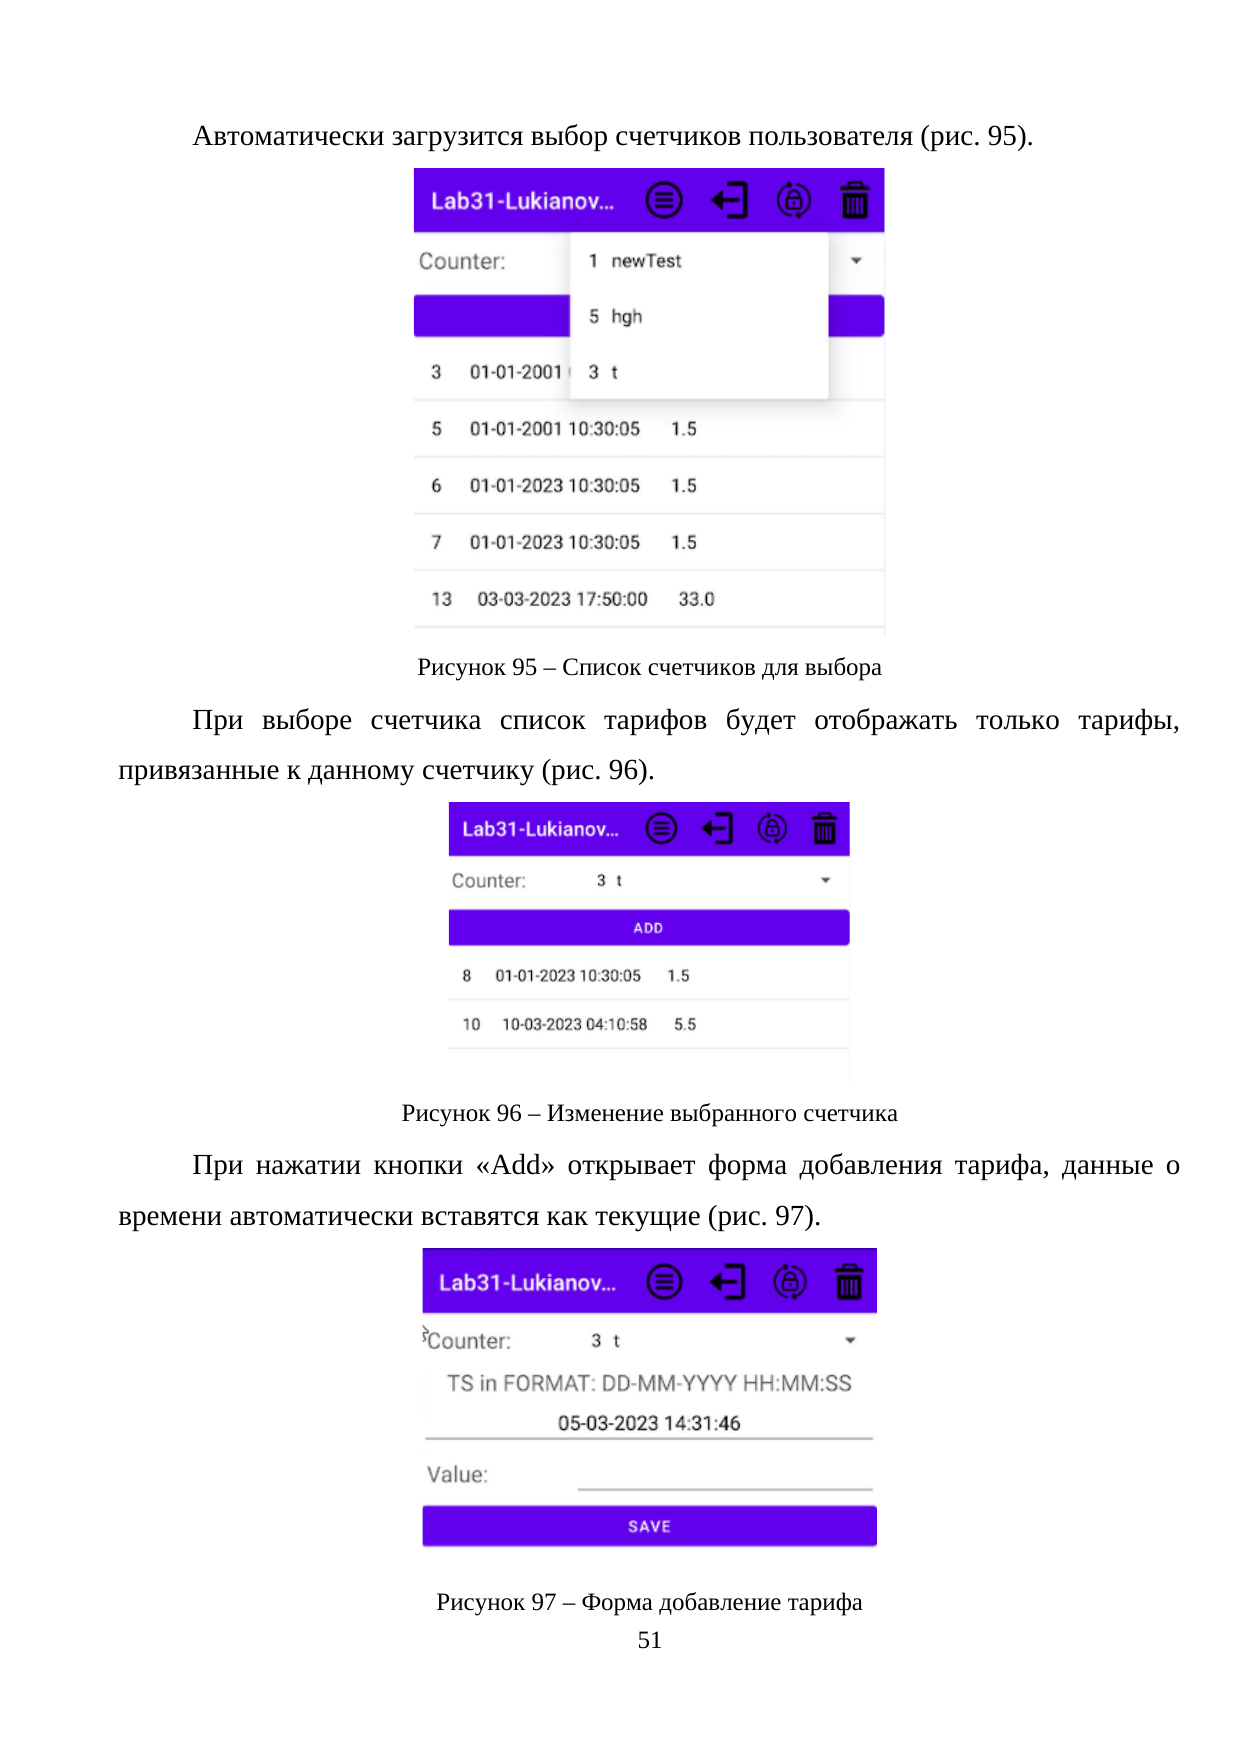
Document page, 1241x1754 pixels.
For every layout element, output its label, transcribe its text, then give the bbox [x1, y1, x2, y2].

picture [413, 168, 886, 636]
text Рисунок 95 – Список счетчиков для выбора [118, 652, 1181, 681]
text Автоматически загрузится выбор счетчиков пользователя (рис. 95). [118, 118, 1181, 152]
picture [422, 1248, 877, 1570]
text Рисунок 96 – Изменение выбранного счетчика [118, 1098, 1181, 1127]
picture [448, 802, 851, 1082]
text При нажатии кнопки «Add» открывает форма добавления тарифа, данные о времени автоматически вставятся как текущие (рис. 97). [118, 1147, 1181, 1231]
text Рисунок 97 – Форма добавление тарифа [118, 1587, 1181, 1616]
text При выборе счетчика список тарифов будет отображать только тарифы, привязанные к данному счетчику (рис. 96). [118, 702, 1181, 786]
